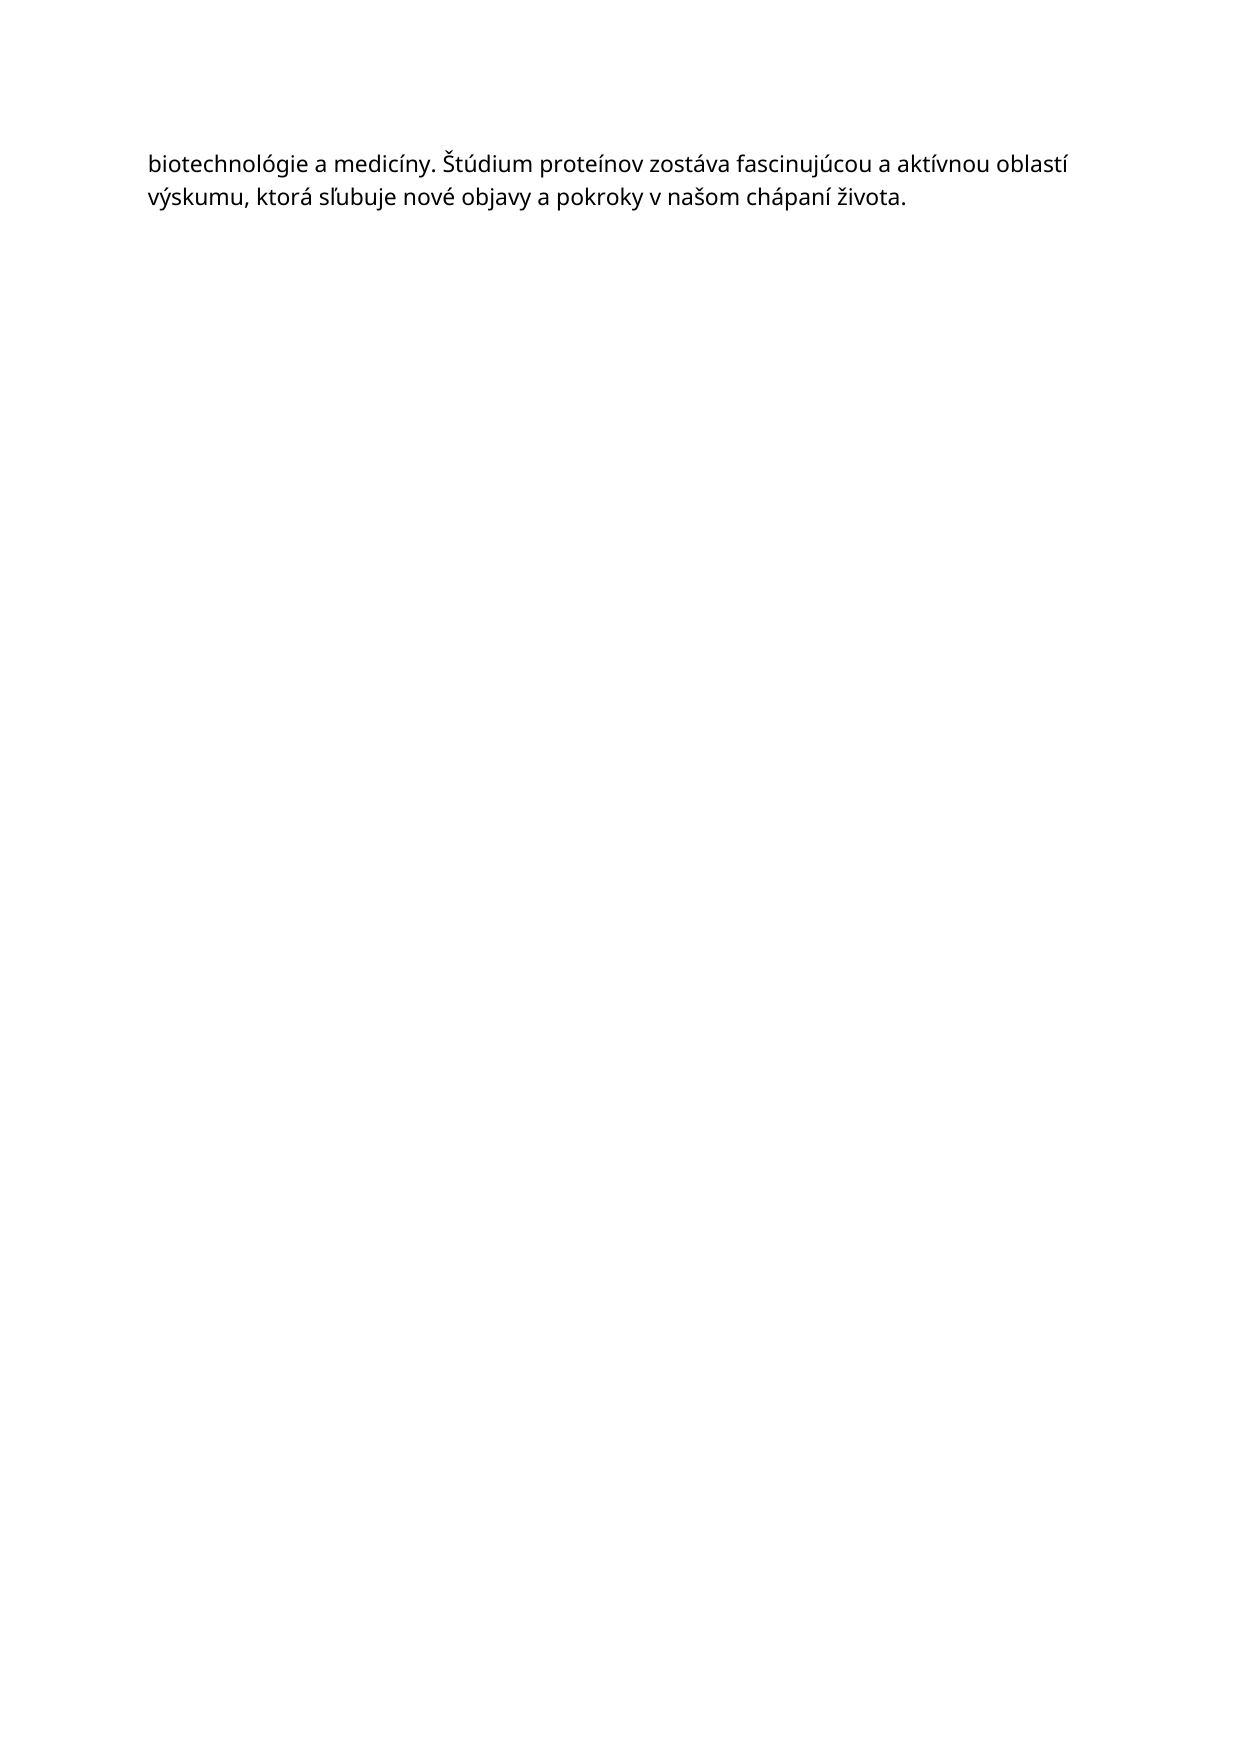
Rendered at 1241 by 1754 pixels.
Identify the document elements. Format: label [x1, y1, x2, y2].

text [148, 148, 1093, 213]
